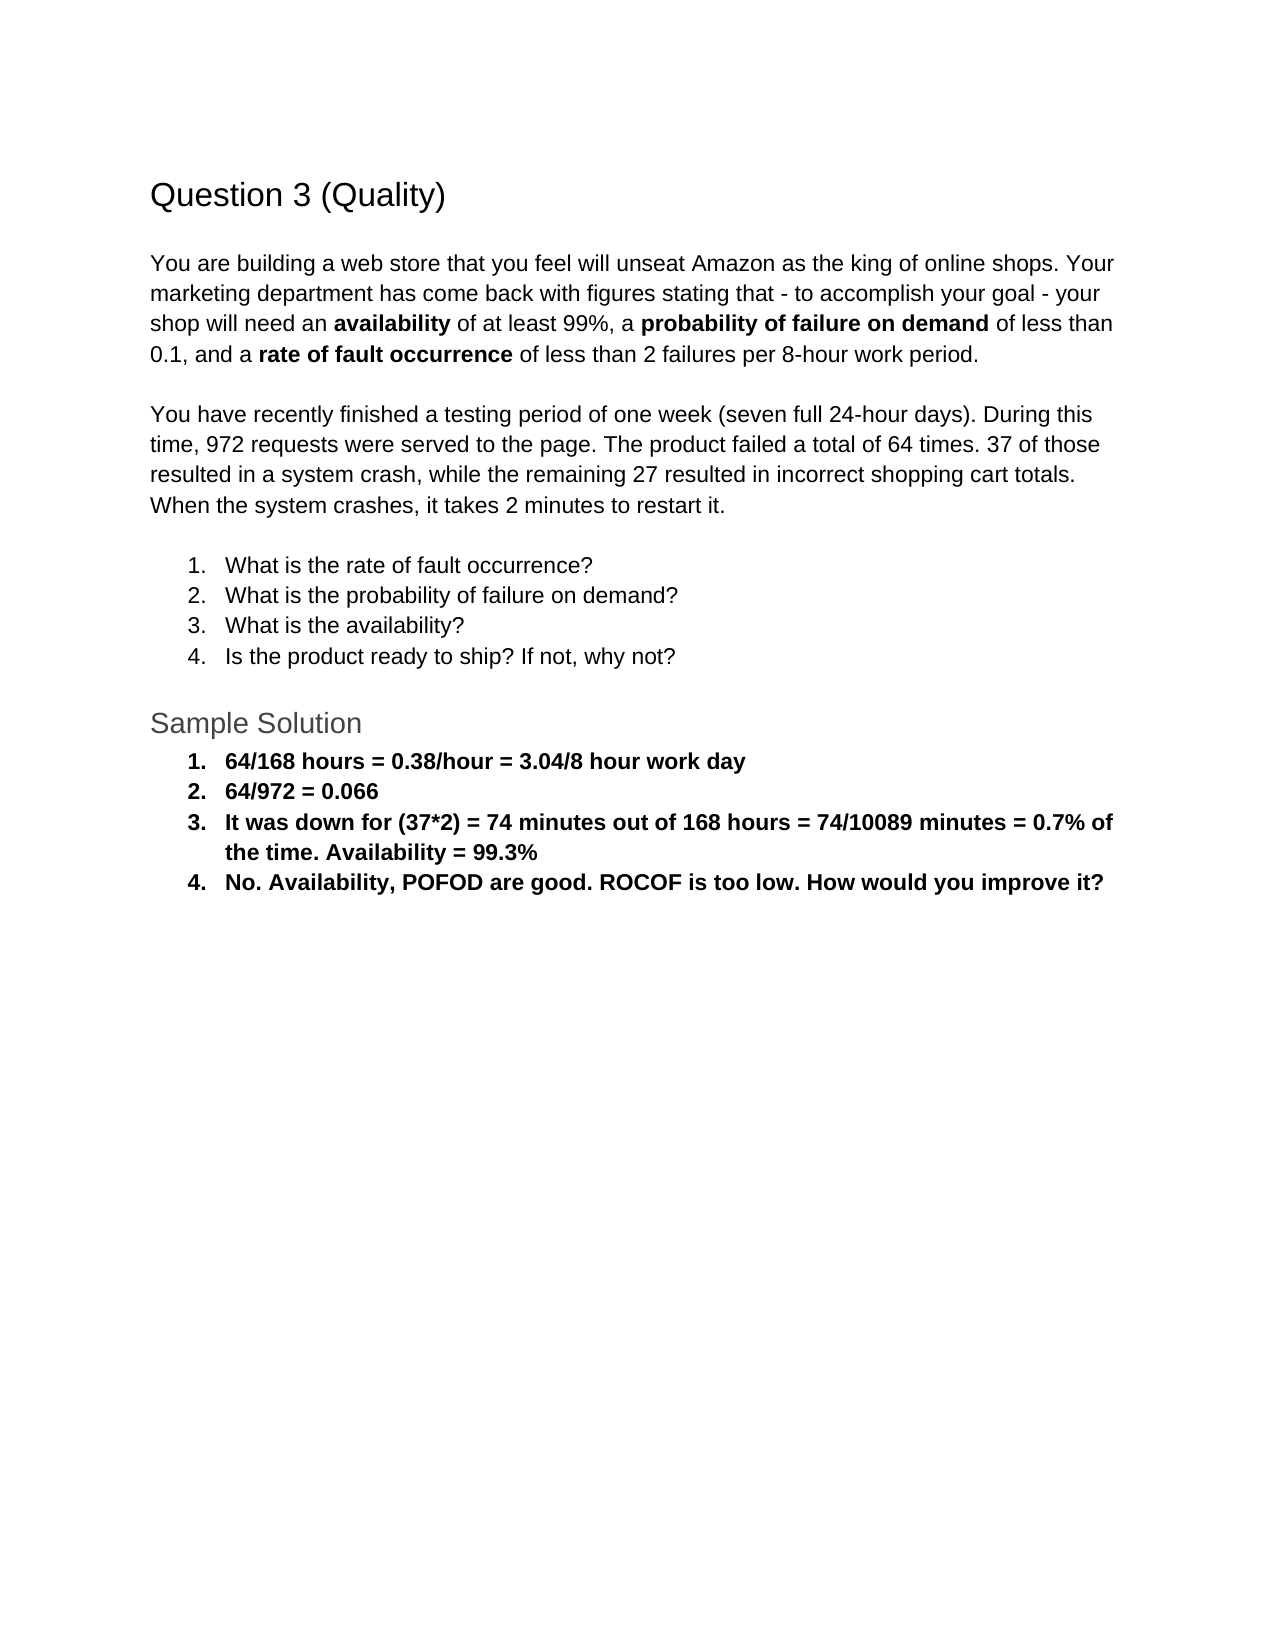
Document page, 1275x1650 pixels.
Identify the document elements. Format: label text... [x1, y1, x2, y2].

text You are building a web store that you feel will unseat Amazon as the king of online shops. Your marketing department has come back with figures stating that - to accomplish your goal - your shop will need an availability of at least 99%, a probability of failure on demand of less than 0.1, and a rate of fault occurrence of less than 2 failures per 8-hour work period. [150, 250, 1125, 367]
list What is the availability? [187, 612, 1125, 639]
list What is the probability of failure on demand? [187, 582, 1125, 608]
list It was down for (37*2) = 74 minutes out of 168 hours = 74/10089 minutes = 0.7% of the time. Availability = 99.3% [187, 808, 1125, 865]
list What is the rate of fault occurrence? [187, 552, 1125, 578]
subtitle Question 3 (Quality) [150, 175, 1125, 213]
list 64/972 = 0.066 [187, 778, 1125, 804]
list 64/168 hours = 0.38/hour = 3.04/8 hour work day [187, 748, 1125, 774]
list Is the product ready to ship? If not, why not? [187, 643, 1125, 669]
subtitle Sample Solution [150, 706, 1125, 740]
list No. Availability, POFOD are good. ROCOF is too low. How would you improve it? [187, 869, 1125, 895]
text You have recently finished a testing period of one week (seven full 24-hour days). During this time, 972 requests were served to the page. The product failed a total of 64 times. 37 of those resulted in a system crash, while the remaining 27 resulted in incorrect shopping cart totals. When the system crashes, it takes 2 minutes to restart it. [150, 401, 1125, 518]
